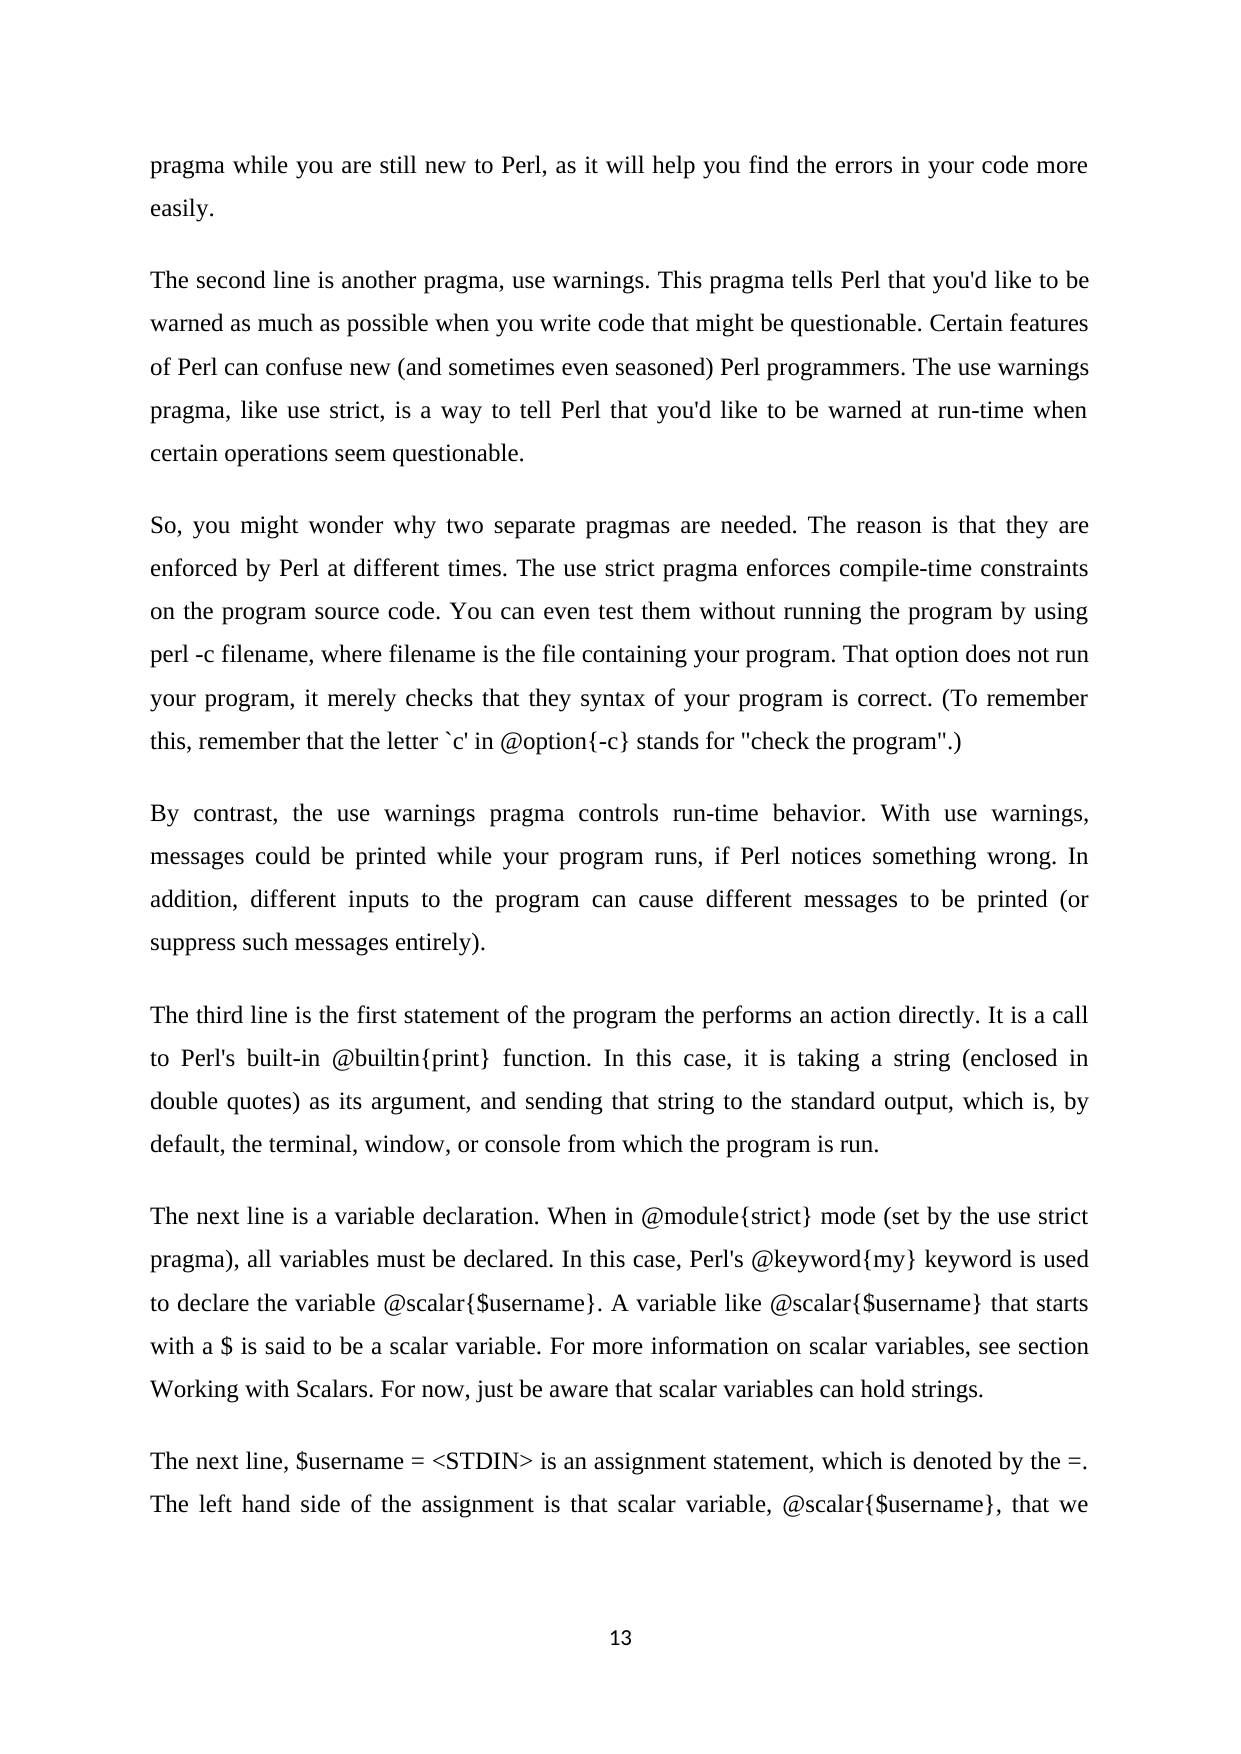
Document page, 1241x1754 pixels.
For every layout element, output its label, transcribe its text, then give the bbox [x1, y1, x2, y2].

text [150, 1446, 1090, 1518]
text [150, 150, 1090, 222]
text The next line is a variable declaration. When in @module{strict} mode (set by the use strict pragma), all variables must be declared. In this case, Perl's @keyword{my} keyword is used to declare the variable @scalar{$username}. A variable like @scalar{$username} that starts with a $ is said to be a scalar variable. For more information on scalar variables, see section Working with Scalars. For now, just be aware that scalar variables can hold strings. [150, 1201, 1090, 1403]
text The third line is the first statement of the program the performs an action directly. It is a call to Perl's built-in @builtin{print} function. In this case, it is taking a string (enclosed in double quotes) as its argument, and sending that string to the standard output, which is, by default, the terminal, window, or console from which the program is run. [150, 1000, 1090, 1158]
text So, you might wonder why two separate pragmas are needed. The reason is that they are enforced by Perl at different times. The use strict pragma enforces compile-time constraints on the program source code. You can even test them without running the program by using perl -c filename, where filename is the file containing your program. That option does not run your program, it merely checks that they syntax of your program is correct. (To remember this, remember that the letter `c' in @option{-c} stands for "check the program".) [150, 510, 1090, 754]
text The second line is another pragma, use warnings. This pragma tells Perl that you'd like to be warned as much as possible when you write code that might be questionable. Certain features of Perl can confuse new (and sometimes even seasoned) Perl programmers. The use warnings pragma, like use strict, is a way to tell Perl that you'd like to be warned at run-time when certain operations seem questionable. [150, 265, 1090, 467]
text By contrast, the use warnings pragma controls run-time behavior. With use warnings, messages could be printed while your program runs, if Perl notices something wrong. In addition, different inputs to the program can cause different messages to be printed (or suppress such messages entirely). [150, 798, 1090, 956]
